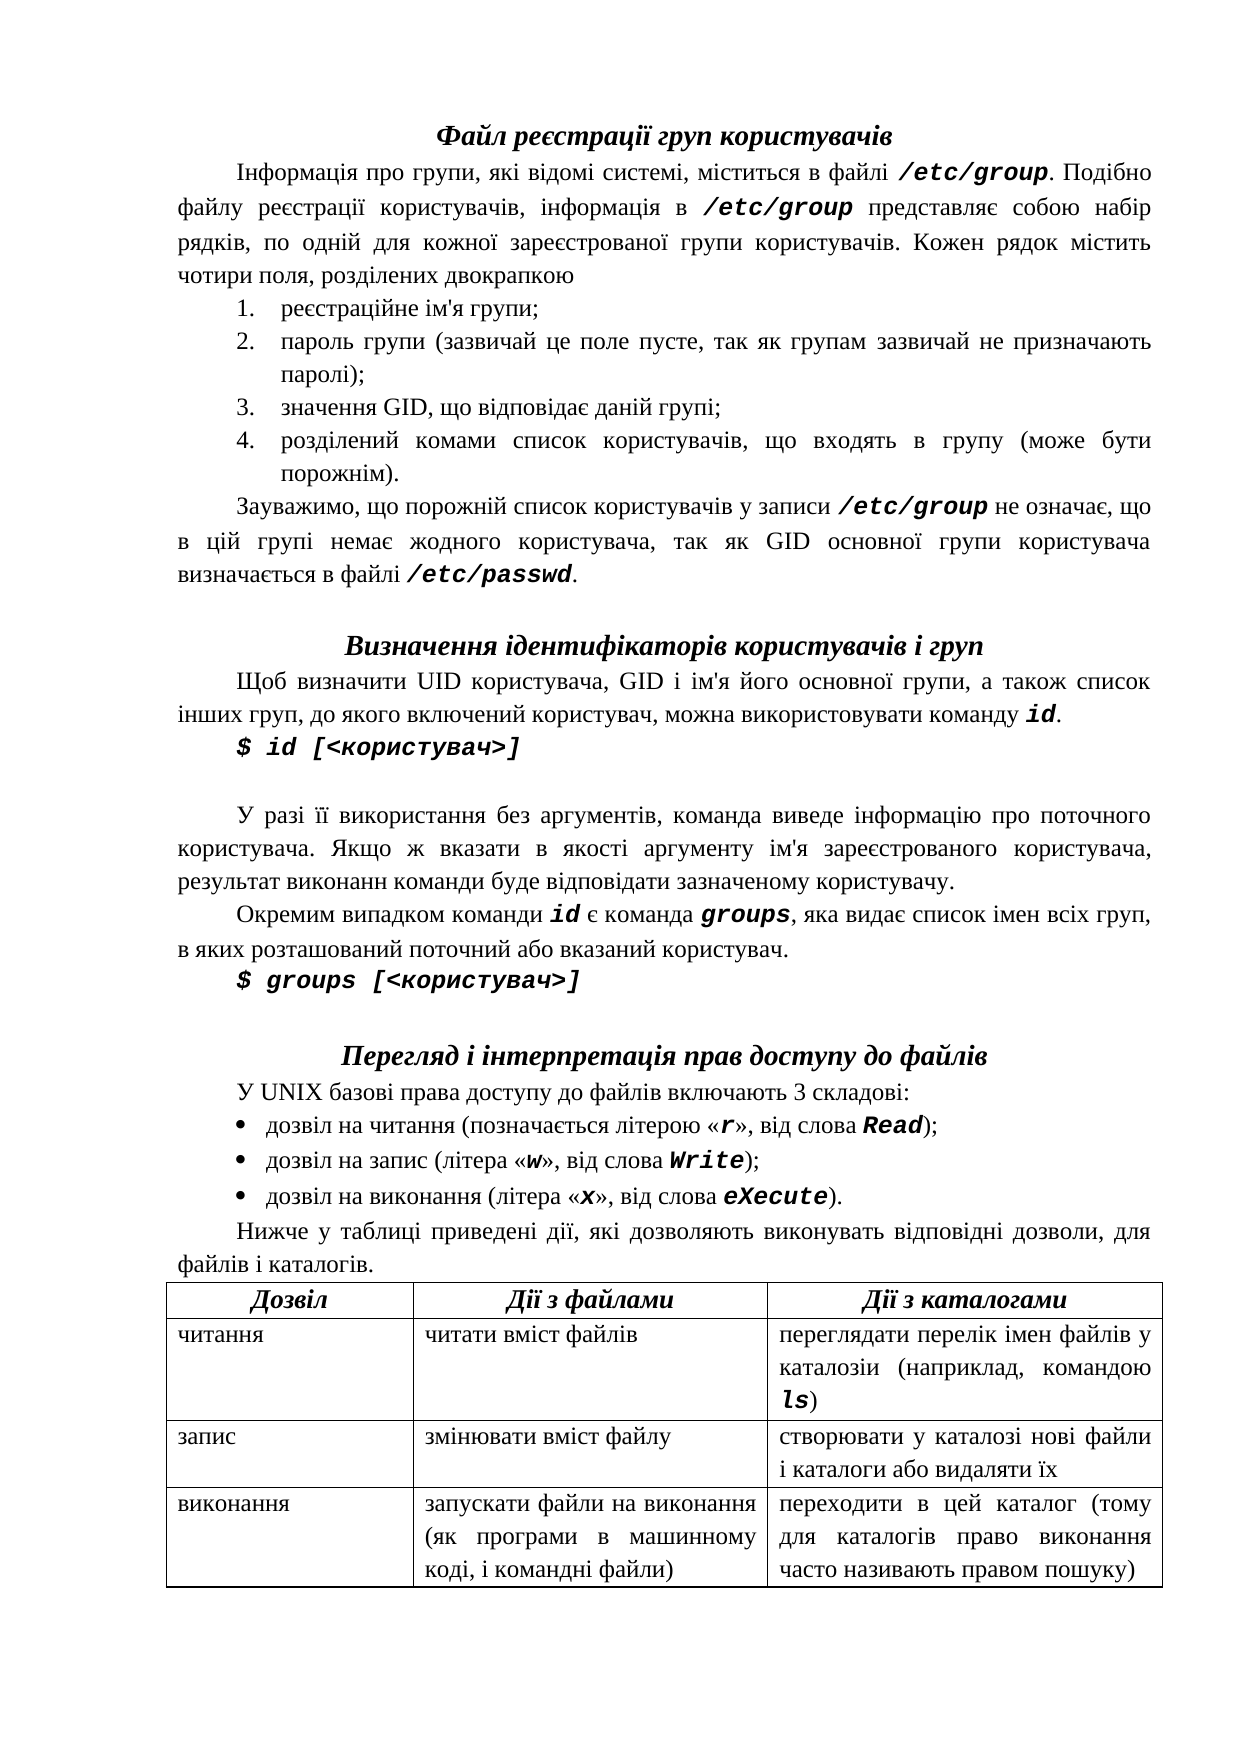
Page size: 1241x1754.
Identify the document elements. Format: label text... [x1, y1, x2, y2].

table_cell читати вміст файлів [414, 1319, 767, 1420]
table_cell читання [167, 1319, 413, 1420]
list $ groups [<користувач>] [177, 967, 1152, 996]
list значення GID, що відповідає даній групі; [236, 392, 1152, 421]
text Нижче у таблиці приведені дії, які дозволяють виконувать відповідні дозволи, для файлів і каталогів. [177, 1216, 1152, 1278]
table_header Дозвіл [167, 1283, 413, 1318]
table_cell переходити в цей каталог (тому для каталогів право виконання часто називають правом пошуку) [768, 1488, 1162, 1586]
list Окремим випадком команди id є команда groups, яка видає список імен всіх груп, в яких розташований поточний або вказаний користувач. [177, 899, 1152, 963]
table_cell запускати файли на виконання (як програми в машинному коді, і командні файли) [414, 1488, 767, 1586]
list дозвіл на виконання (літера «x», від слова eXecute). [236, 1181, 1152, 1212]
list Файл реєстрації груп користувачів [177, 118, 1152, 152]
table_cell змінювати вміст файлу [414, 1421, 767, 1487]
table_header Дії з каталогами [768, 1283, 1162, 1318]
table_cell виконання [167, 1488, 413, 1586]
list дозвіл на читання (позначається літерою «r», від слова Read); [236, 1110, 1152, 1141]
list пароль групи (зазвичай це поле пусте, так як групам зазвичай не призначають паролі); [236, 326, 1152, 388]
list реєстраційне ім'я групи; [236, 293, 1152, 322]
list дозвіл на запис (літера «w», від слова Write); [236, 1145, 1152, 1176]
list Визначення ідентифікаторів користувачів і груп [177, 628, 1152, 661]
table_header Дії з файлами [414, 1283, 767, 1318]
list У разі її використання без аргументів, команда виведе інформацію про поточного користувача. Якщо ж вказати в якості аргументу ім'я зареєстрованого користувача, результат виконанн команди буде відповідати зазначеному користувачу. [177, 800, 1152, 895]
list $ id [<користувач>] [177, 734, 1152, 763]
list Інформація про групи, які відомі системі, міститься в файлі /etc/group. Подібно файлу реєстрації користувачів, інформація в /etc/group представляє собою набір рядків, по одній для кожної зареєстрованої групи користувачів. Кожен рядок містить чотири поля, розділених двокрапкою [177, 157, 1152, 289]
text У UNIX базові права доступу до файлів включають 3 складові: [177, 1077, 1152, 1106]
table_cell запис [167, 1421, 413, 1487]
list Зауважимо, що порожній список користувачів у записи /etc/group не означає, що в цій групі немає жодного користувача, так як GID основної групи користувача визначається в файлі /etc/passwd. [177, 491, 1152, 590]
text Перегляд і інтерпретація прав доступу до файлів [177, 1038, 1152, 1072]
table_cell переглядати перелік імен файлів у каталозіи (наприклад, командою ls) [768, 1319, 1162, 1420]
list Щоб визначити UID користувача, GID і ім'я його основної групи, а також список інших груп, до якого включений користувач, можна використовувати команду id. [177, 666, 1152, 730]
table_cell створювати у каталозі нові файли і каталоги або видаляти їх [768, 1421, 1162, 1487]
list розділений комами список користувачів, що входять в групу (може бути порожнім). [236, 425, 1152, 487]
